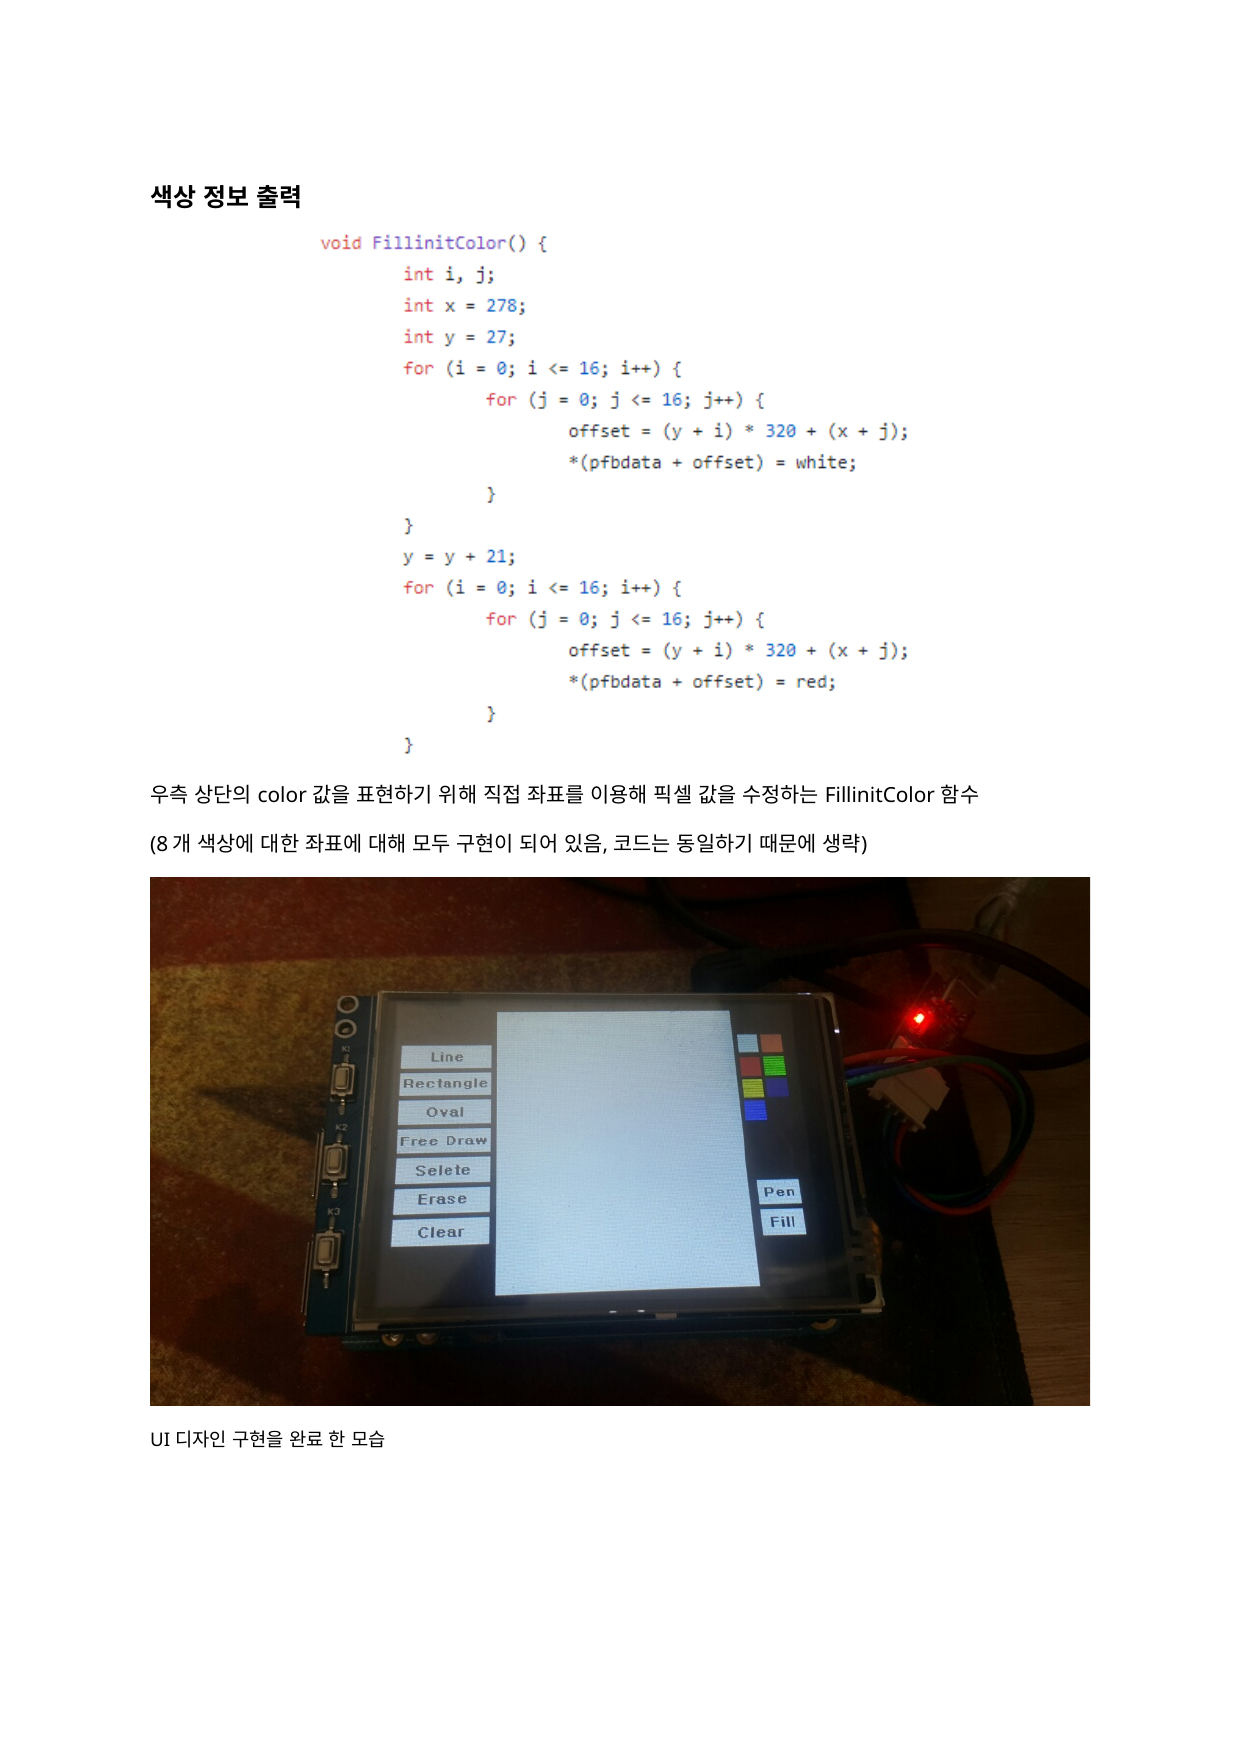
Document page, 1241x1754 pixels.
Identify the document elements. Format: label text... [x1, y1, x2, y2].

text 색상 정보 출력 [150, 177, 1090, 213]
text 우측 상단의 color 값을 표현하기 위해 직접 좌표를 이용해 픽셀 값을 수정하는 FillinitColor 함수 [150, 778, 1090, 809]
picture [150, 877, 1091, 1406]
picture [313, 232, 927, 760]
text UI 디자인 구현을 완료 한 모습 [150, 1425, 1090, 1452]
text (8개 색상에 대한 좌표에 대해 모두 구현이 되어 있음, 코드는 동일하기 때문에 생략) [150, 828, 1090, 858]
